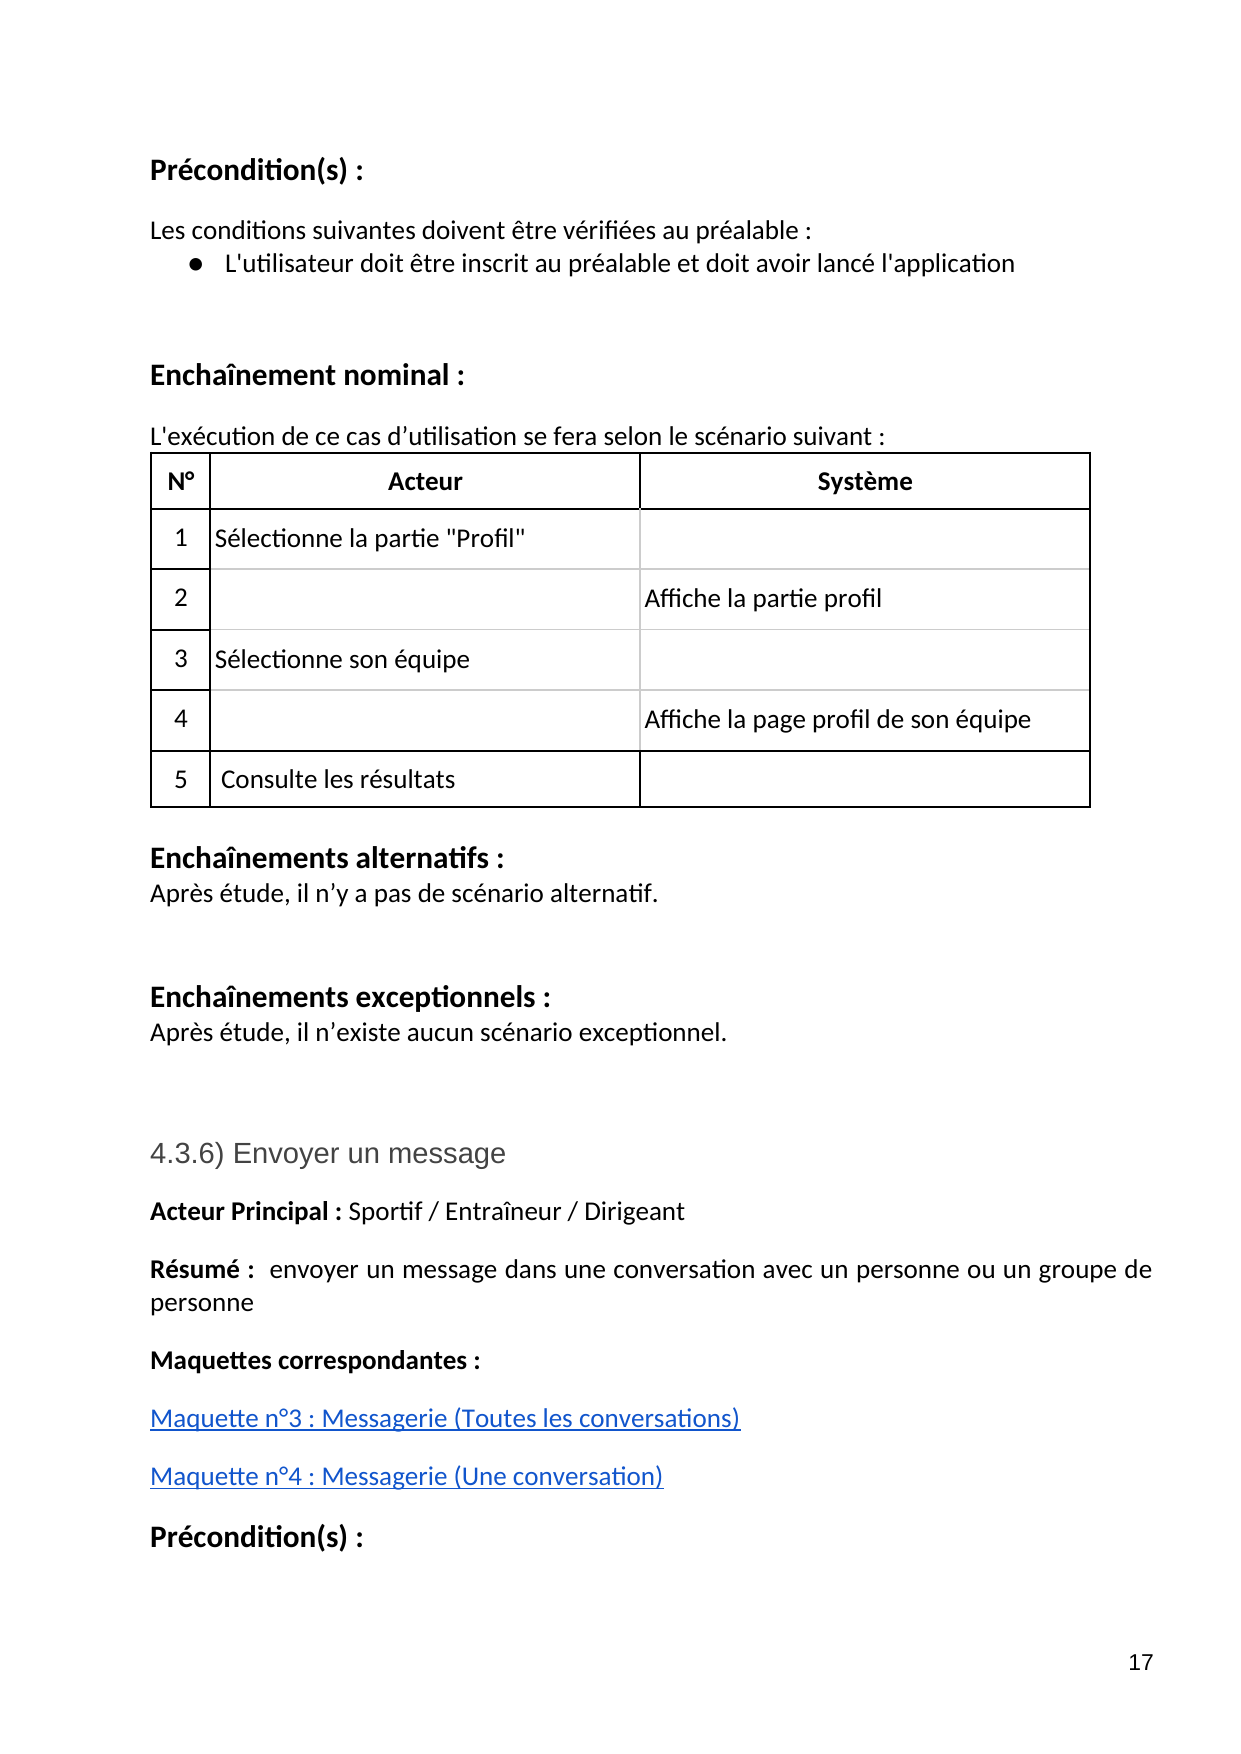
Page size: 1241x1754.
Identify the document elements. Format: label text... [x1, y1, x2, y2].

table_cell [211, 691, 639, 750]
text Maquette n°4 : Messagerie (Une conversation) [150, 1459, 1153, 1492]
table_header N° [152, 454, 209, 508]
table_header Acteur [211, 454, 639, 508]
list L'utilisateur doit être inscrit au préalable et doit avoir lancé l'application [187, 246, 1153, 279]
text Précondition(s) : [150, 150, 1153, 188]
text Enchaînements exceptionnels : [150, 977, 1153, 1016]
table_cell 1 [152, 510, 209, 568]
subtitle 4.3.6) Envoyer un message [150, 1136, 1153, 1169]
text Maquettes correspondantes : [150, 1343, 1153, 1376]
text Après étude, il n’y a pas de scénario alternatif. [150, 877, 1153, 910]
table_header Système [641, 454, 1089, 508]
table_cell Sélectionne son équipe [211, 630, 639, 689]
table_cell [641, 752, 1089, 806]
text Après étude, il n’existe aucun scénario exceptionnel. [150, 1016, 1153, 1049]
text L'exécution de ce cas d’utilisation se fera selon le scénario suivant : [150, 419, 1153, 452]
table_cell Consulte les résultats [211, 752, 639, 806]
text Résumé : envoyer un message dans une conversation avec un personne ou un groupe de personne [150, 1252, 1153, 1318]
table_cell [641, 510, 1089, 568]
text Les conditions suivantes doivent être vérifiées au préalable : [150, 213, 1153, 246]
text Acteur Principal : Sportif / Entraîneur / Dirigeant [150, 1194, 1153, 1227]
table_cell Affiche la partie profil [641, 570, 1089, 629]
table_cell [641, 630, 1089, 689]
text Enchaînements alternatifs : [150, 838, 1153, 877]
table_cell [211, 570, 639, 629]
text Enchaînement nominal : [150, 356, 1153, 394]
table_cell Affiche la page profil de son équipe [641, 691, 1089, 750]
table_cell 2 [152, 570, 209, 629]
text Précondition(s) : [150, 1517, 1153, 1555]
table_cell 5 [152, 752, 209, 806]
table_cell 3 [152, 631, 209, 689]
table_cell 4 [152, 691, 209, 750]
text Maquette n°3 : Messagerie (Toutes les conversations) [150, 1401, 1153, 1434]
table_cell Sélectionne la partie "Profil" [211, 510, 639, 568]
